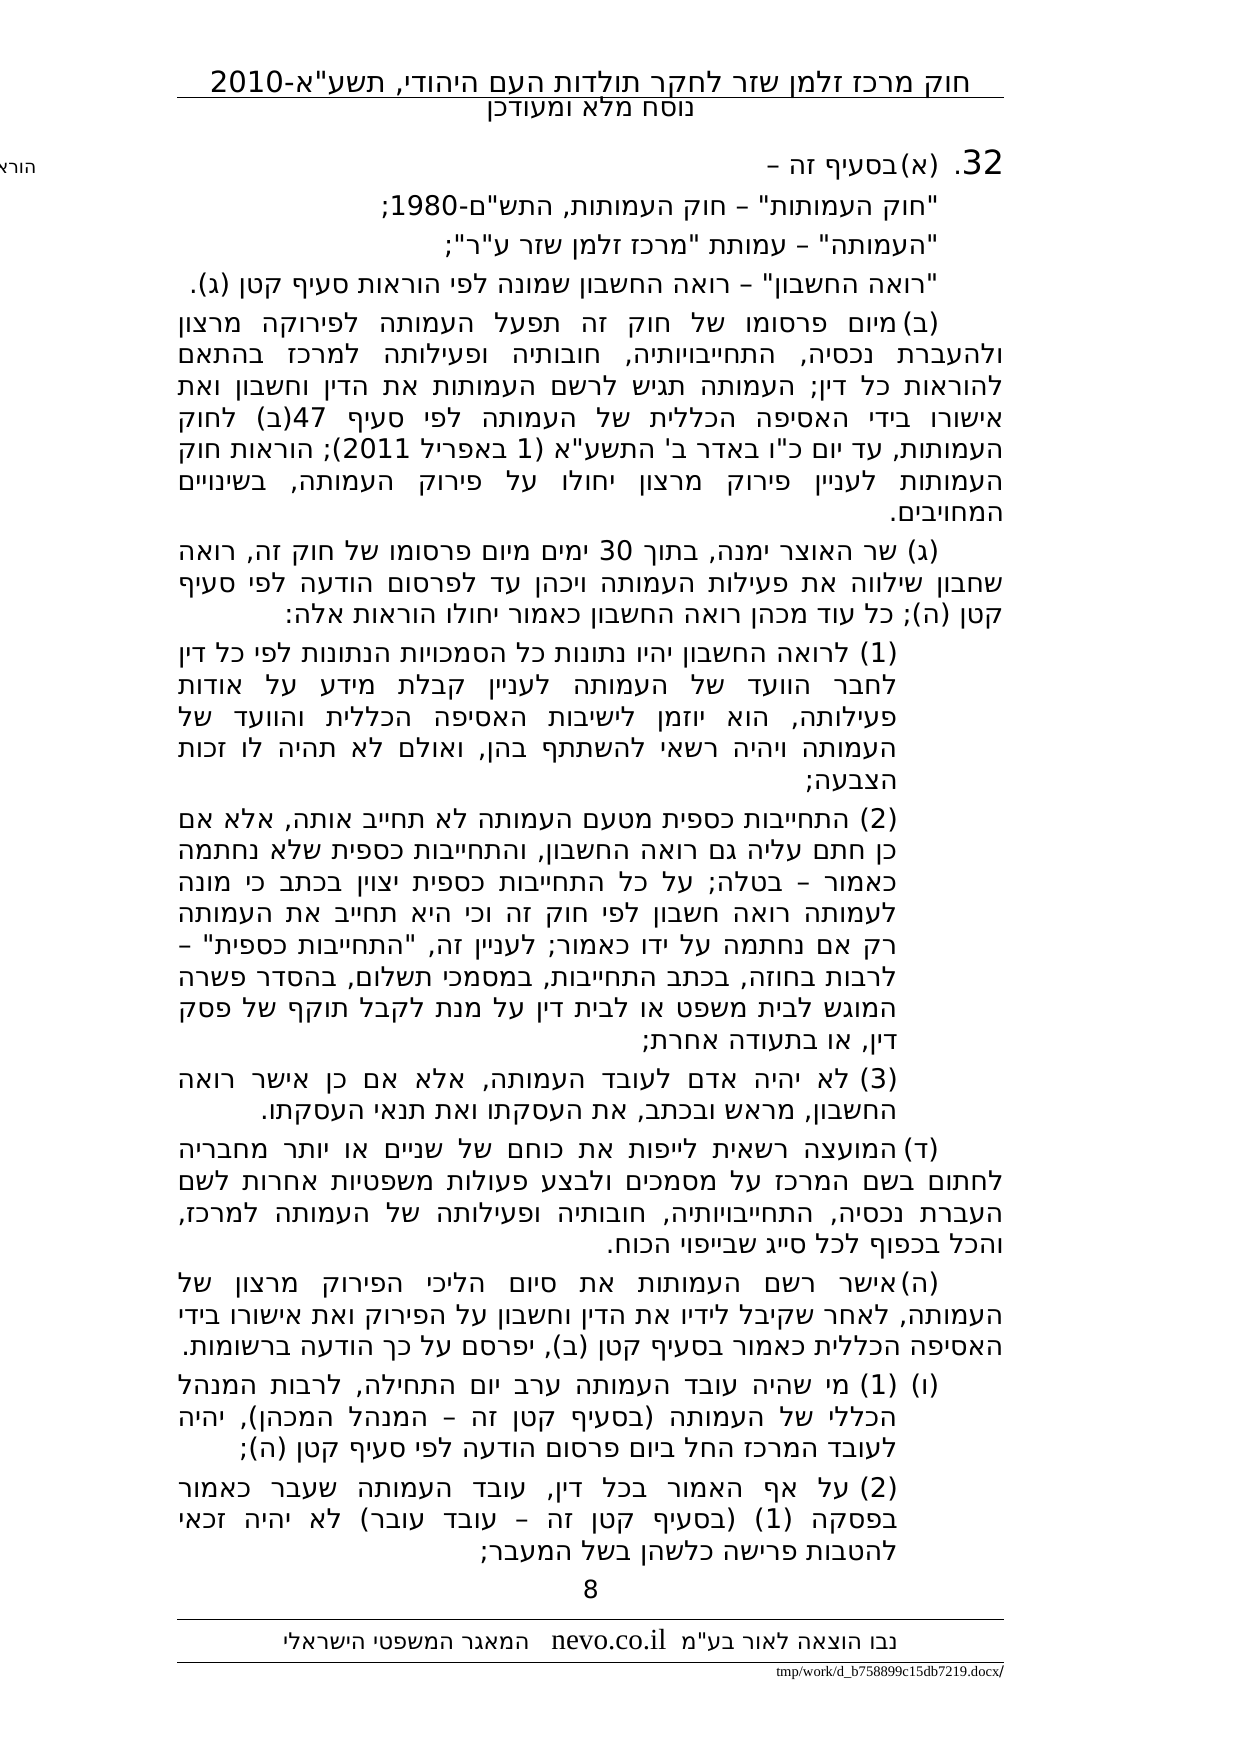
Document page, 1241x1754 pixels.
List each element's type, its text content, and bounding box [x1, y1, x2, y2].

text (3) לא יהיה אדם לעובד העמותה, אלא אם כן אישר רואה החשבון, מראש ובכתב, את העסקתו ואת תנאי העסקתו. [177, 1063, 898, 1126]
text (ב) מיום פרסומו של חוק זה תפעל העמותה לפירוקה מרצון ולהעברת נכסיה, התחייבויותיה, חובותיה ופעילותה למרכז בהתאם להוראות כל דין; העמותה תגיש לרשם העמותות את הדין וחשבון ואת אישורו בידי האסיפה הכללית של העמותה לפי סעיף 47(ב) לחוק העמותות, עד יום כ"ו באדר ב' התשע"א (1 באפריל 2011); הוראות חוק העמותות לעניין פירוק מרצון יחולו על פירוק העמותה, בשינויים המחויבים. [177, 307, 1004, 528]
text (ד) המועצה רשאית לייפות את כוחם של שניים או יותר מחבריה לחתום בשם המרכז על מסמכים ולבצע פעולות משפטיות אחרות לשם העברת נכסיה, התחייבויותיה, חובותיה ופעילותה של העמותה למרכז, והכל בכפוף לכל סייג שבייפוי הכוח. [177, 1134, 1004, 1260]
text "העמותה" – עמותת "מרכז זלמן שזר ע"ר"; [177, 229, 1004, 261]
text "חוק העמותות" – חוק העמותות, התש"ם-1980; [177, 190, 1004, 222]
text (ה) אישר רשם העמותות את סיום הליכי הפירוק מרצון של העמותה, לאחר שקיבל לידיו את הדין וחשבון על הפירוק ואת אישורו בידי האסיפה הכללית כאמור בסעיף קטן (ב), יפרסם על כך הודעה ברשומות. [177, 1267, 1004, 1362]
text (1) לרואה החשבון יהיו נתונות כל הסמכויות הנתונות לפי כל דין לחבר הוועד של העמותה לעניין קבלת מידע על אודות פעילותה, הוא יוזמן לישיבות האסיפה הכללית והוועד של העמותה ויהיה רשאי להשתתף בהן, ואולם לא תהיה לו זכות הצבעה; [177, 638, 898, 796]
text 32. (א) בסעיף זה – [177, 144, 1004, 182]
text (2) על אף האמור בכל דין, עובד העמותה שעבר כאמור בפסקה (1) (בסעיף קטן זה – עובד עובר) לא יהיה זכאי להטבות פרישה כלשהן בשל המעבר; [177, 1472, 898, 1567]
text "רואה החשבון" – רואה החשבון שמונה לפי הוראות סעיף קטן (ג). [177, 268, 1004, 300]
text (ג) שר האוצר ימנה, בתוך 30 ימים מיום פרסומו של חוק זה, רואה שחבון שילווה את פעילות העמותה ויכהן עד לפרסום הודעה לפי סעיף קטן (ה); כל עוד מכהן רואה החשבון כאמור יחולו הוראות אלה: [177, 536, 1004, 630]
text (2) התחייבות כספית מטעם העמותה לא תחייב אותה, אלא אם כן חתם עליה גם רואה החשבון, והתחייבות כספית שלא נחתמה כאמור – בטלה; על כל התחייבות כספית יצוין בכתב כי מונה לעמותה רואה חשבון לפי חוק זה וכי היא תחייב את העמותה רק אם נחתמה על ידו כאמור; לעניין זה, "התחייבות כספית" – לרבות בחוזה, בכתב התחייבות, במסמכי תשלום, בהסדר פשרה המוגש לבית משפט או לבית דין על מנת לקבל תוקף של פסק דין, או בתעודה אחרת; [177, 803, 898, 1056]
text (ו) (1) מי שהיה עובד העמותה ערב יום התחילה, לרבות המנהל הכללי של העמותה (בסעיף קטן זה – המנהל המכהן), יהיה לעובד המרכז החל ביום פרסום הודעה לפי סעיף קטן (ה); [177, 1370, 1004, 1464]
